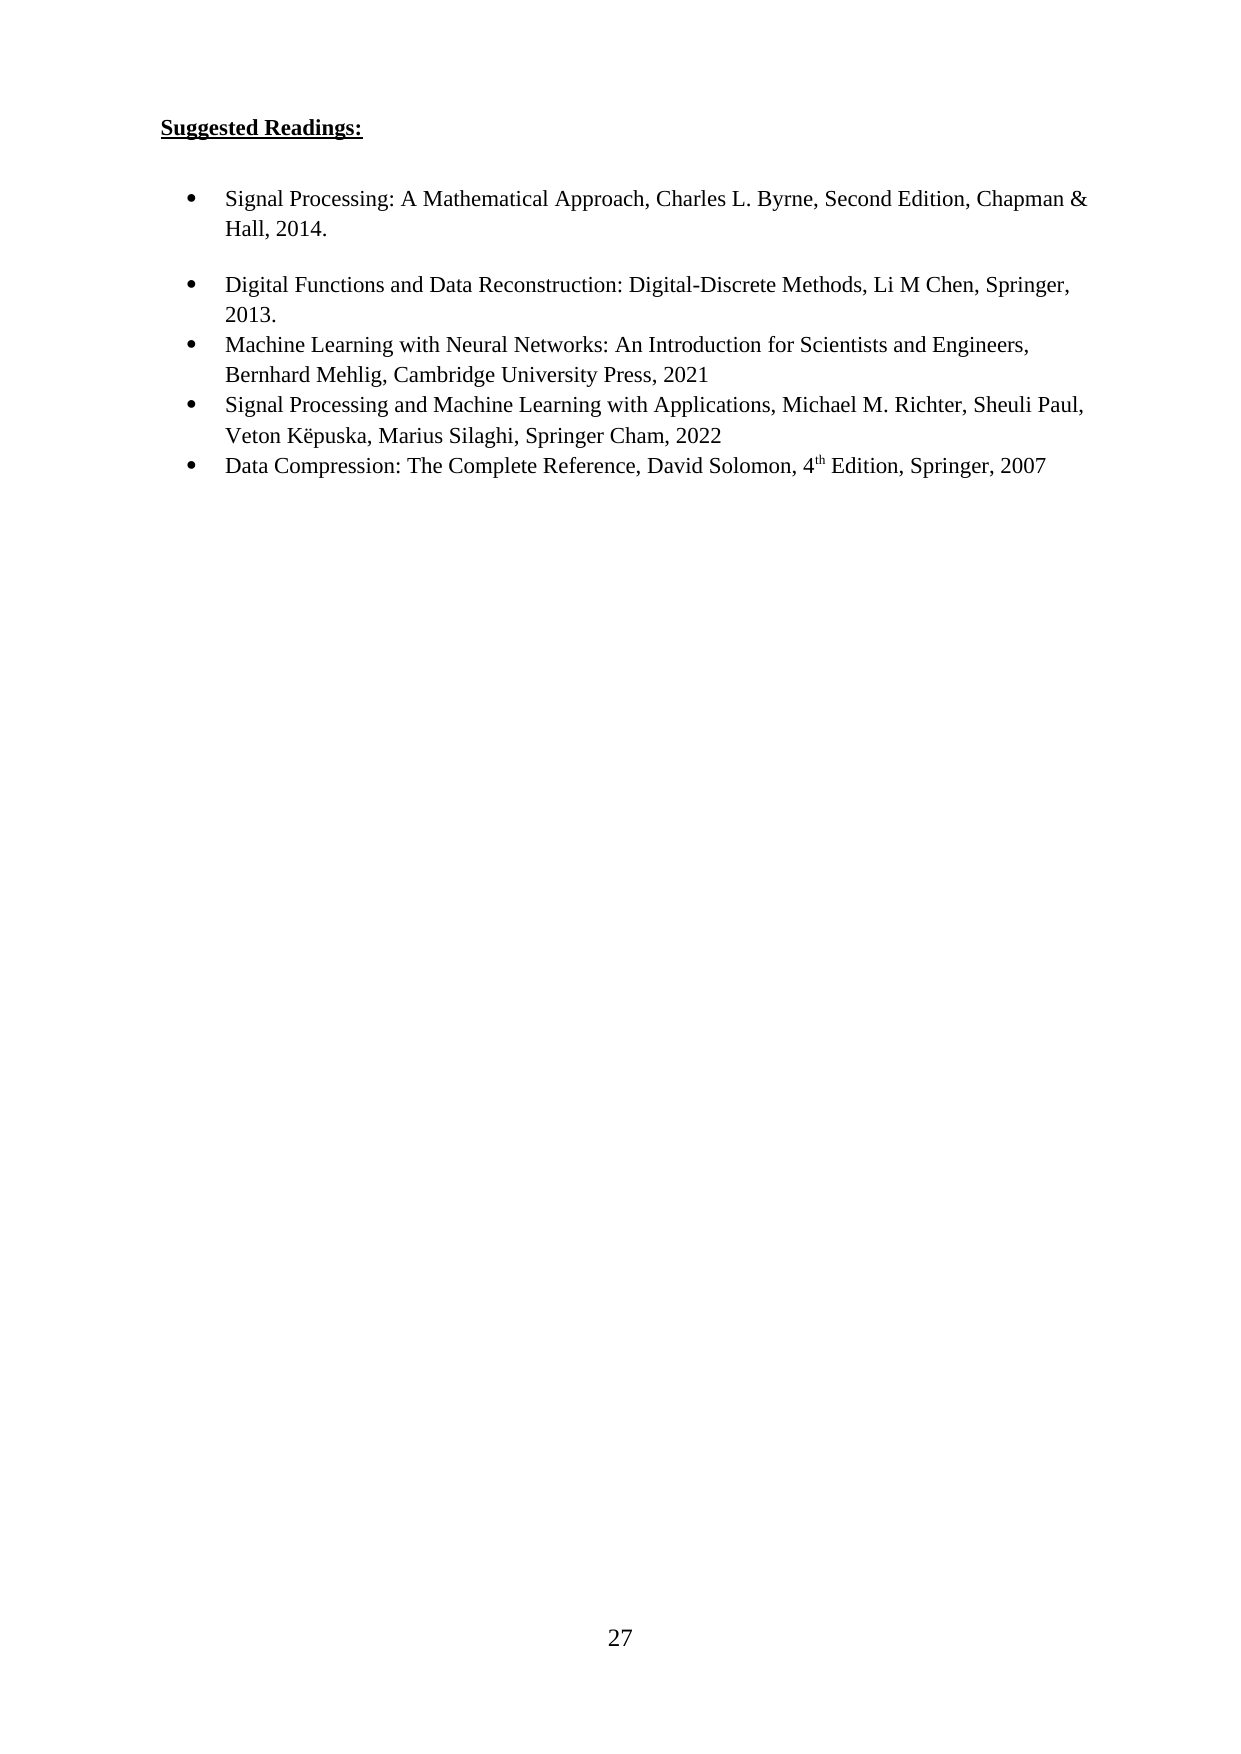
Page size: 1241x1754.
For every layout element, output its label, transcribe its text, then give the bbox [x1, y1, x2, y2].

list Signal Processing and Machine Learning with Applications, Michael M. Richter, Sheuli Paul, Veton Këpuska, Marius Silaghi, Springer Cham, 2022 [187, 392, 1090, 448]
list Digital Functions and Data Reconstruction: Digital-Discrete Methods, Li M Chen, Springer, 2013. [187, 271, 1090, 327]
list Signal Processing: A Mathematical Approach, Charles L. Byrne, Second Edition, Chapman & Hall, 2014. [187, 185, 1090, 242]
list Machine Learning with Neural Networks: An Introduction for Scientists and Engineers, Bernhard Mehlig, Cambridge University Press, 2021 [187, 331, 1090, 388]
text Suggested Readings: [160, 114, 1090, 141]
list Data Compression: The Complete Reference, David Solomon, 4th Edition, Springer, 2007 [187, 452, 1090, 478]
